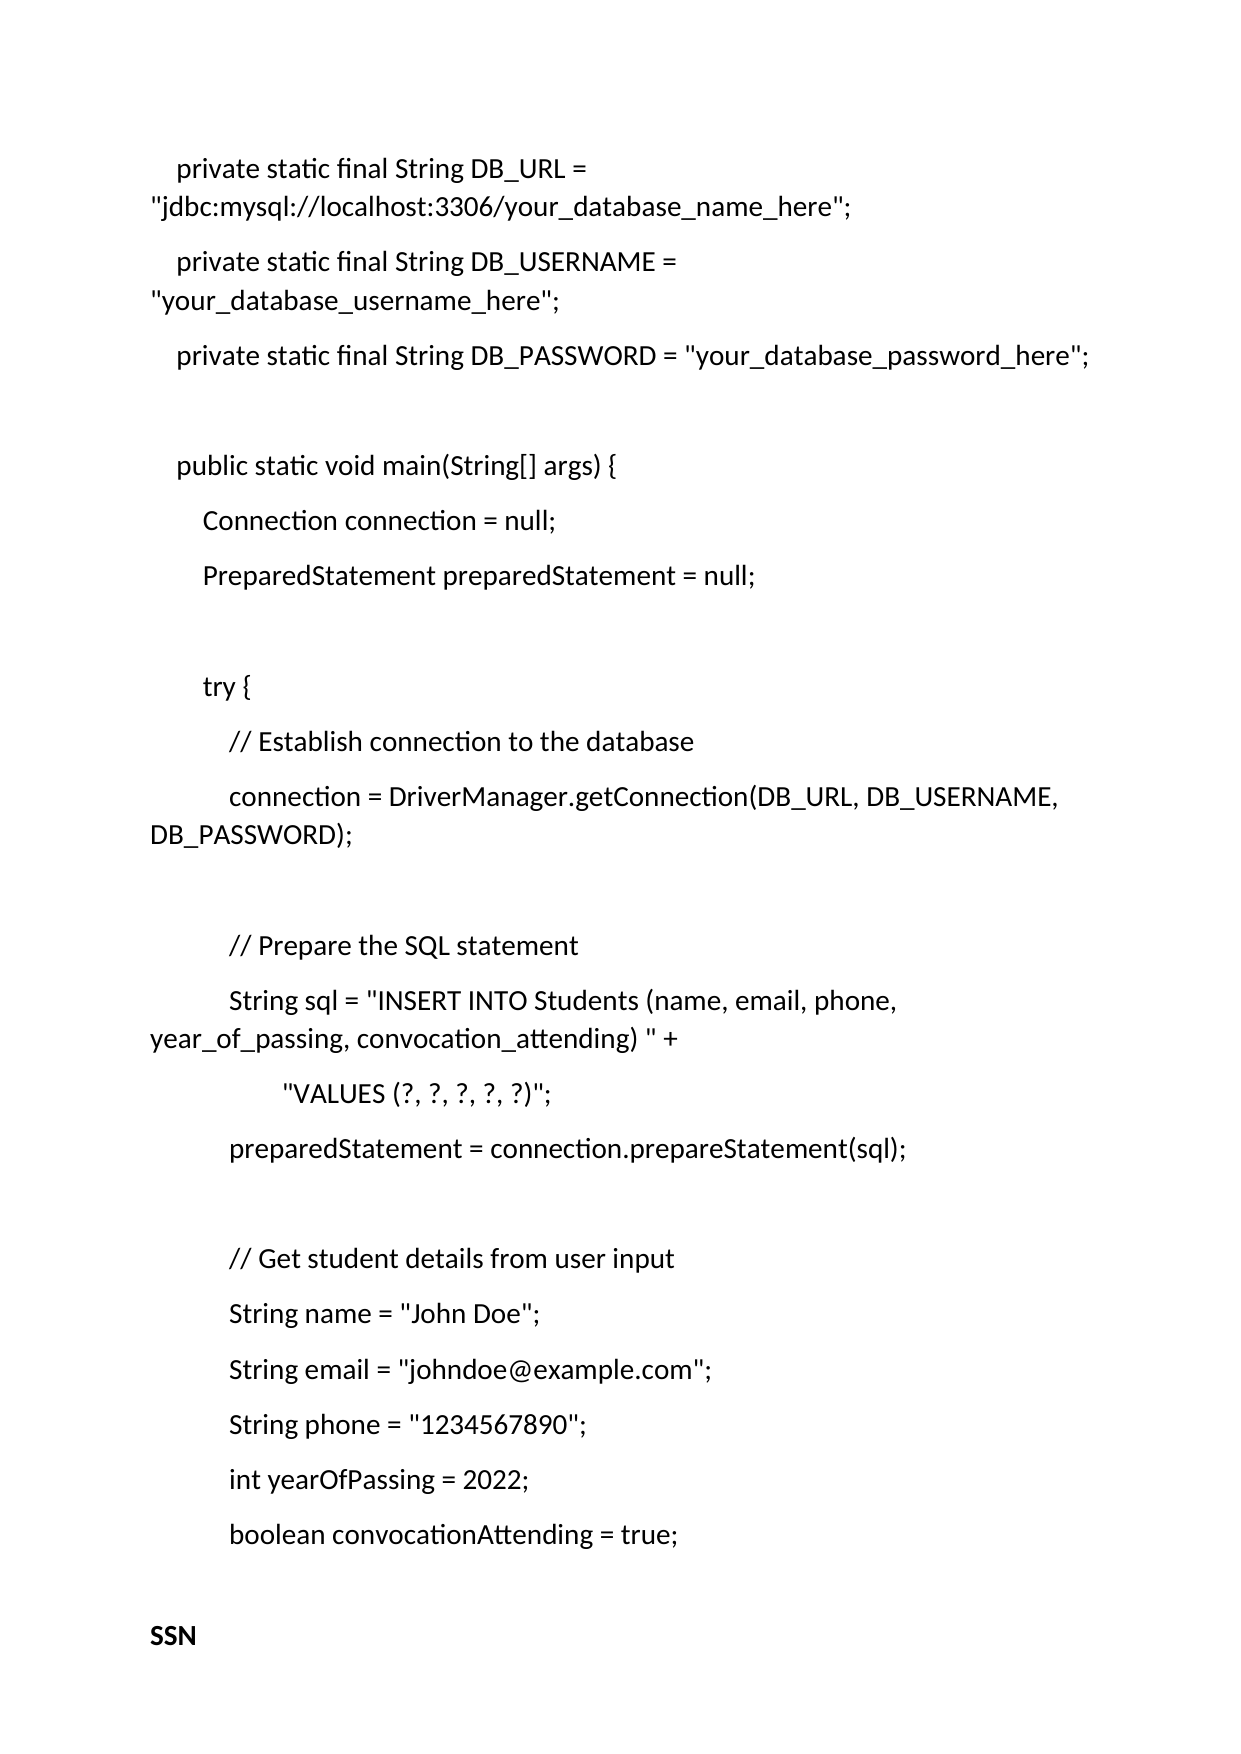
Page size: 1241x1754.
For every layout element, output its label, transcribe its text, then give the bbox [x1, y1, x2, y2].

text Connection connection = null; [150, 502, 1090, 538]
text try { [150, 668, 1090, 703]
text // Get student details from user input [150, 1241, 1090, 1276]
text preparedStatement = connection.prepareStatement(sql); [150, 1130, 1090, 1166]
text // Prepare the SQL statement [150, 927, 1090, 962]
text String sql = "INSERT INTO Students (name, email, phone, year_of_passing, convocation_attending) " + [150, 982, 1090, 1056]
text String phone = "1234567890"; [150, 1406, 1090, 1441]
text PreparedStatement preparedStatement = null; [150, 557, 1090, 593]
text public static void main(String[] args) { [150, 447, 1090, 483]
text // Establish connection to the database [150, 723, 1090, 758]
text String email = "johndoe@example.com"; [150, 1351, 1090, 1386]
text private static final String DB_PASSWORD = "your_database_password_here"; [150, 337, 1090, 373]
text boolean convocationAttending = true; [150, 1516, 1090, 1552]
text private static final String DB_USERNAME = "your_database_username_here"; [150, 243, 1090, 318]
text "VALUES (?, ?, ?, ?, ?)"; [150, 1075, 1090, 1111]
text private static final String DB_URL = "jdbc:mysql://localhost:3306/your_database_name_here"; [150, 150, 1090, 224]
text int yearOfPassing = 2022; [150, 1461, 1090, 1497]
text connection = DriverManager.getConnection(DB_URL, DB_USERNAME, DB_PASSWORD); [150, 778, 1090, 852]
text String name = "John Doe"; [150, 1296, 1090, 1331]
